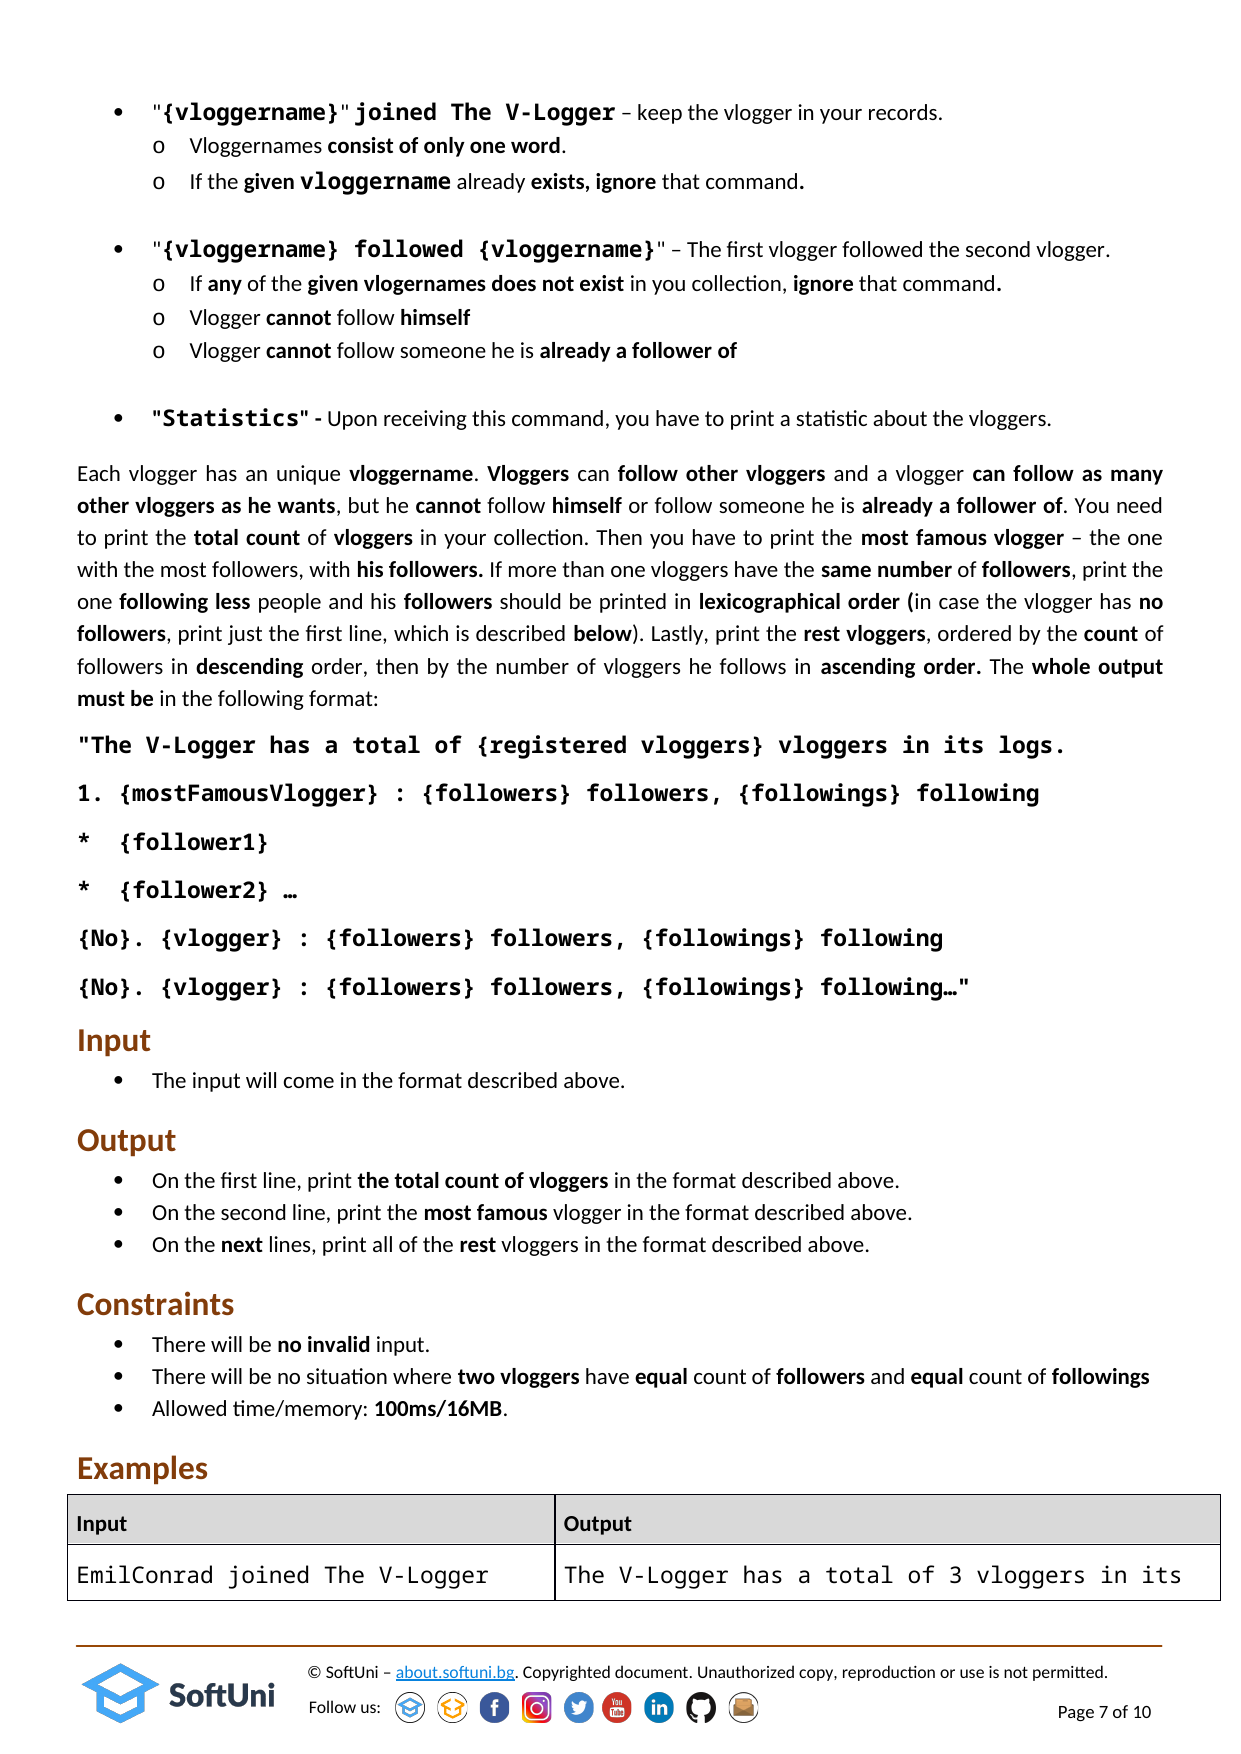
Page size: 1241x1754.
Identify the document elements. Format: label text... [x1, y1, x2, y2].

picture [564, 1692, 594, 1723]
list "{vloggername}" joined The V-Logger – keep the vlogger in your records. [114, 95, 1163, 127]
list "{vloggername} followed {vloggername}" – The first vlogger followed the second vlogger. [114, 233, 1163, 264]
picture [686, 1692, 716, 1723]
text * {follower1} [77, 826, 1163, 857]
text {No}. {vlogger} : {followers} followers, {followings} following [77, 922, 1163, 954]
text Each vlogger has an unique vloggername. Vloggers can follow other vloggers and a vlogger can follow as many other vloggers as he wants, but he cannot follow himself or follow someone he is already a follower of. You need to print the total count of vloggers in your collection. Then you have to print the most famous vlogger – the one with the most followers, with his followers. If more than one vloggers have the same number of followers, print the one following less people and his followers should be printed in lexicographical order (in case the vlogger has no followers, print just the first line, which is described below). Lastly, print the rest vloggers, ordered by the count of followers in descending order, then by the number of vloggers he follows in ascending order. The whole output must be in the following format: [77, 459, 1163, 712]
table_header Input [68, 1495, 554, 1543]
picture [665, 1714, 674, 1723]
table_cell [68, 1545, 554, 1600]
list The input will come in the format described above. [114, 1066, 1163, 1094]
picture [644, 1692, 653, 1701]
text "The V-Logger has a total of {registered vloggers} vloggers in its logs. [77, 729, 1163, 760]
list Vloggernames consist of only one word. [152, 131, 1163, 161]
picture [644, 1714, 653, 1723]
picture [658, 1705, 667, 1714]
text {No}. {vlogger} : {followers} followers, {followings} following…" [77, 971, 1163, 1002]
list On the second line, print the most famous vlogger in the format described above. [114, 1198, 1163, 1226]
picture [522, 1692, 552, 1723]
list "Statistics" - Upon receiving this command, you have to print a statistic about the vloggers. [114, 402, 1163, 433]
subtitle Input [77, 1019, 1163, 1060]
picture [437, 1692, 468, 1723]
list Vlogger cannot follow someone he is already a follower of [152, 336, 1163, 365]
list Allowed time/memory: 100ms/16MB. [114, 1394, 1163, 1422]
text * {follower2} … [77, 874, 1163, 905]
picture [75, 1658, 281, 1729]
list On the first line, print the total count of vloggers in the format described above. [114, 1166, 1163, 1194]
table_header Output [556, 1495, 1220, 1543]
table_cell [556, 1545, 1220, 1600]
picture [479, 1692, 510, 1723]
list If any of the given vlogernames does not exist in you collection, ignore that command. [152, 269, 1163, 298]
list Vlogger cannot follow himself [152, 303, 1163, 332]
subtitle Output [77, 1119, 1163, 1160]
list If the given vloggername already exists, ignore that command. [152, 165, 1163, 196]
list There will be no invalid input. [114, 1330, 1163, 1358]
picture [665, 1692, 674, 1701]
list There will be no situation where two vloggers have equal count of followers and equal count of followings [114, 1362, 1163, 1390]
subtitle Examples [77, 1447, 1163, 1488]
picture [728, 1692, 759, 1723]
subtitle Constraints [77, 1283, 1163, 1324]
picture [602, 1692, 632, 1723]
list On the next lines, print all of the rest vloggers in the format described above. [114, 1230, 1163, 1258]
text 1. {mostFamousVlogger} : {followers} followers, {followings} following [77, 777, 1163, 808]
picture [395, 1692, 425, 1723]
